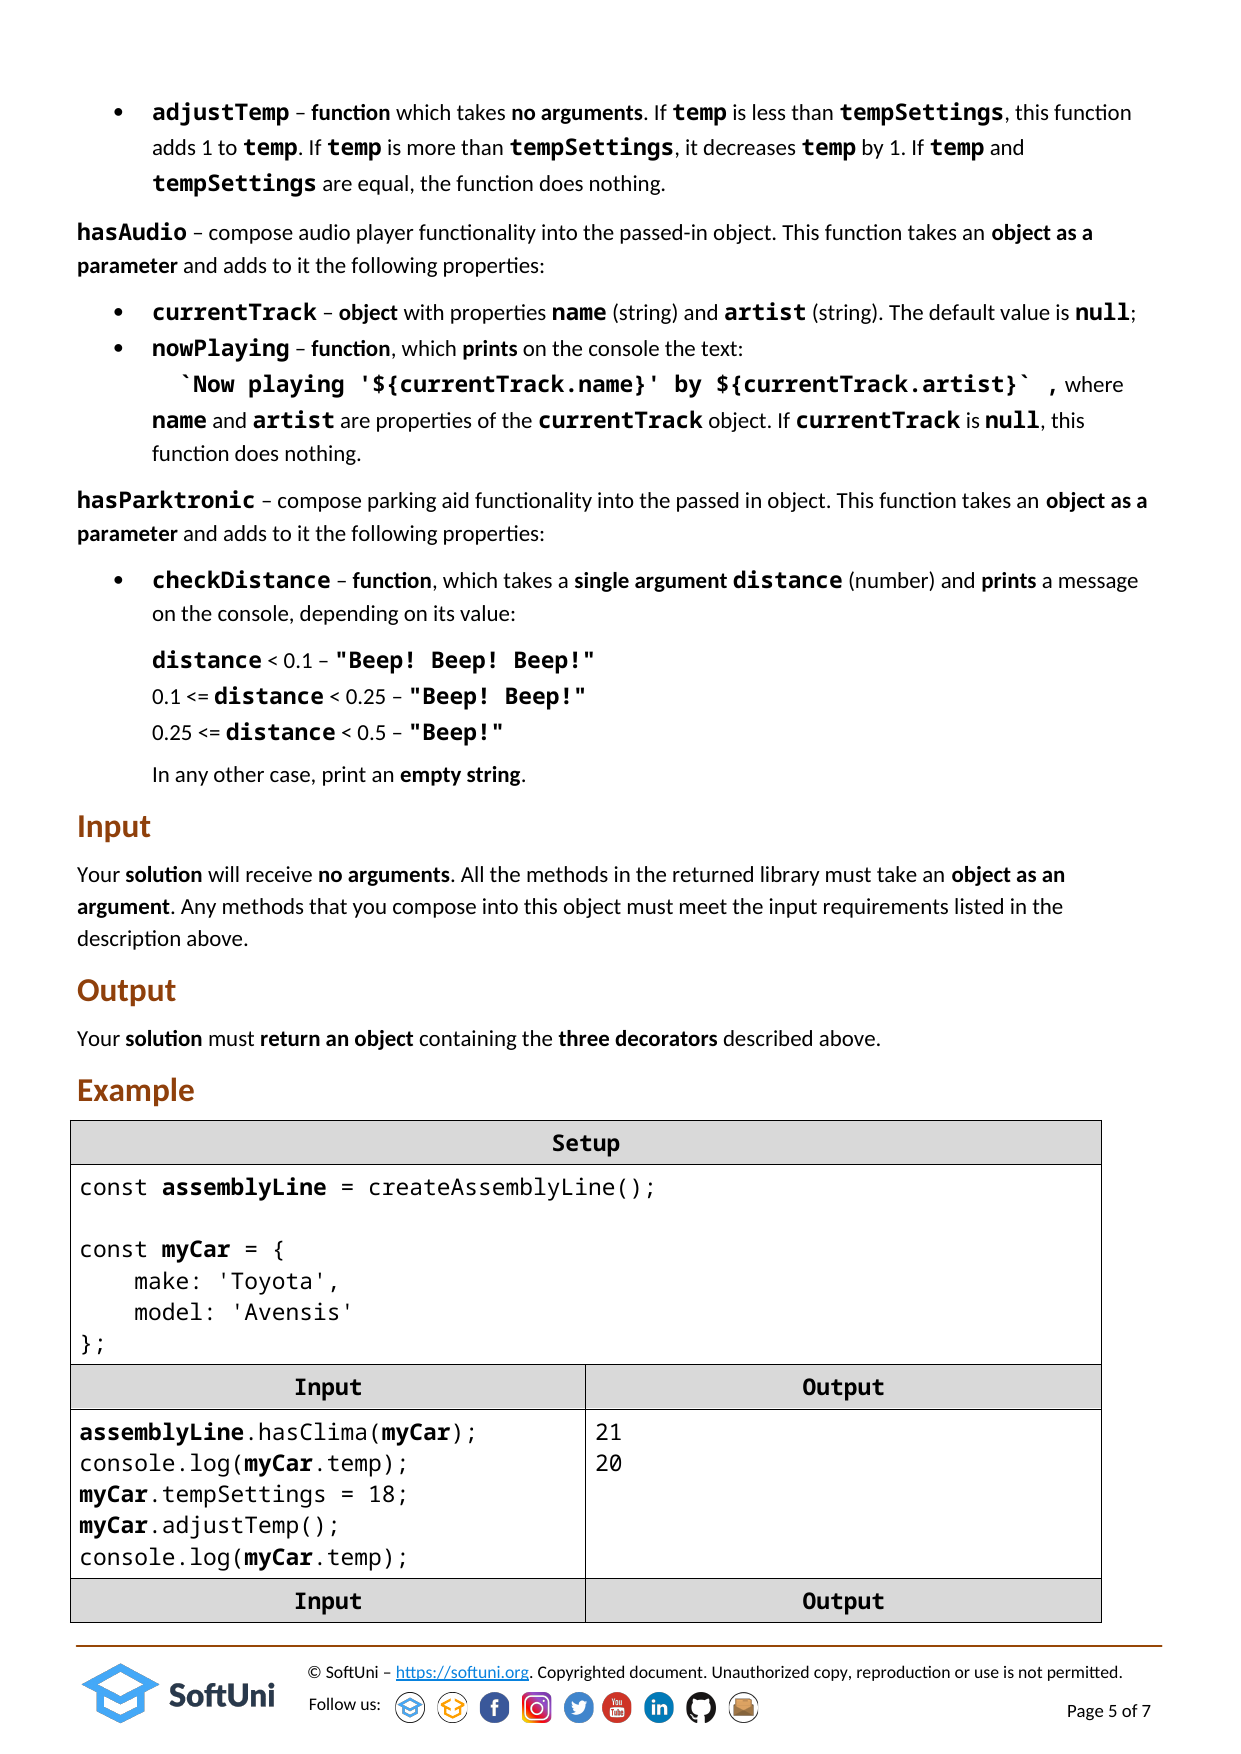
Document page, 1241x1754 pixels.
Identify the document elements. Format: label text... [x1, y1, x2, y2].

picture [564, 1692, 594, 1723]
picture [437, 1692, 468, 1723]
text Your solution must return an object containing the three decorators described above. [77, 1024, 1163, 1052]
picture [658, 1705, 667, 1714]
list adjustTemp – function which takes no arguments. If temp is less than tempSettings, this function adds 1 to temp. If temp is more than tempSettings, it decreases temp by 1. If temp and tempSettings are equal, the function does nothing. [114, 95, 1163, 198]
text distance < 0.1 – "Beep! Beep! Beep!" [77, 644, 1163, 675]
text 0.1 <= distance < 0.25 – "Beep! Beep!" [152, 680, 1163, 711]
picture [522, 1692, 552, 1723]
picture [665, 1714, 674, 1723]
table_cell Input [71, 1365, 585, 1408]
picture [75, 1658, 281, 1729]
subtitle Example [77, 1069, 1163, 1109]
subtitle Input [77, 805, 1163, 846]
text hasParktronic – compose parking aid functionality into the passed in object. This function takes an object as a parameter and adds to it the following properties: [77, 484, 1163, 547]
table_header Setup [71, 1121, 1101, 1164]
subtitle Output [77, 969, 1163, 1010]
text Your solution will receive no arguments. All the methods in the returned library must take an object as an argument. Any methods that you compose into this object must meet the input requirements listed in the description above. [77, 860, 1163, 952]
table_cell Output [586, 1365, 1101, 1408]
table_cell const assemblyLine = createAssemblyLine(); const myCar = { make: 'Toyota', model: 'Avensis' }; [71, 1165, 1101, 1364]
text 0.25 <= distance < 0.5 – "Beep!" [152, 716, 1163, 747]
text In any other case, print an empty string. [152, 760, 1163, 788]
table_cell Input [71, 1579, 585, 1622]
picture [395, 1692, 425, 1723]
table_cell assemblyLine.hasClima(myCar); console.log(myCar.temp); myCar.tempSettings = 18; myCar.adjustTemp(); console.log(myCar.temp); [71, 1410, 585, 1578]
list nowPlaying – function, which prints on the console the text: [114, 332, 1163, 363]
text hasAudio – compose audio player functionality into the passed-in object. This function takes an object as a parameter and adds to it the following properties: [77, 216, 1163, 279]
picture [686, 1692, 716, 1723]
list `Now playing '${currentTrack.name}' by ${currentTrack.artist}` , where name and artist are properties of the currentTrack object. If currentTrack is null, this function does nothing. [152, 368, 1163, 467]
list currentTrack – object with properties name (string) and artist (string). The default value is null; [114, 296, 1163, 327]
picture [728, 1692, 759, 1723]
picture [644, 1714, 653, 1723]
table_cell Output [586, 1579, 1101, 1622]
picture [665, 1692, 674, 1701]
list checkDistance – function, which takes a single argument distance (number) and prints a message on the console, depending on its value: [114, 564, 1163, 627]
picture [602, 1692, 632, 1723]
table_cell 21 20 [586, 1410, 1101, 1578]
picture [644, 1692, 653, 1701]
picture [479, 1692, 510, 1723]
